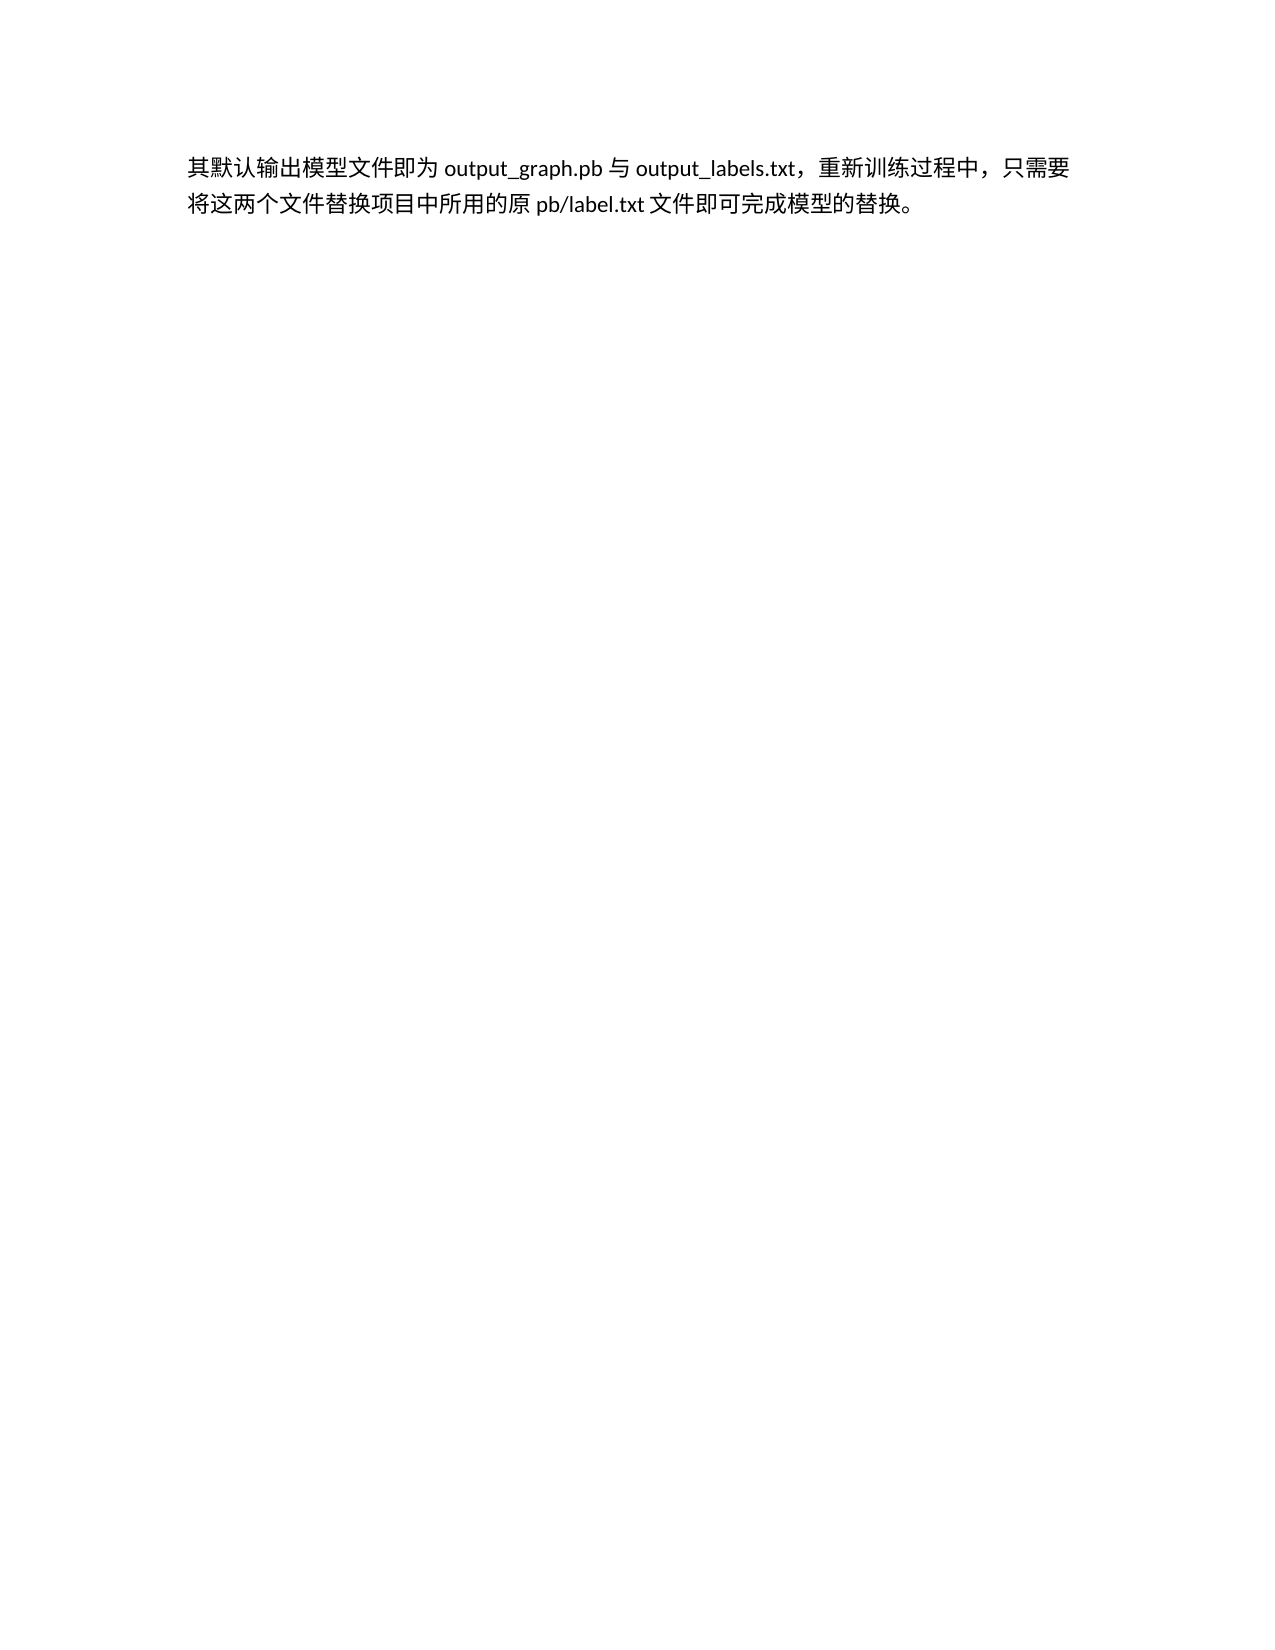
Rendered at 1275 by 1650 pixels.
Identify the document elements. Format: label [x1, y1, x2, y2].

text [187, 150, 1087, 219]
